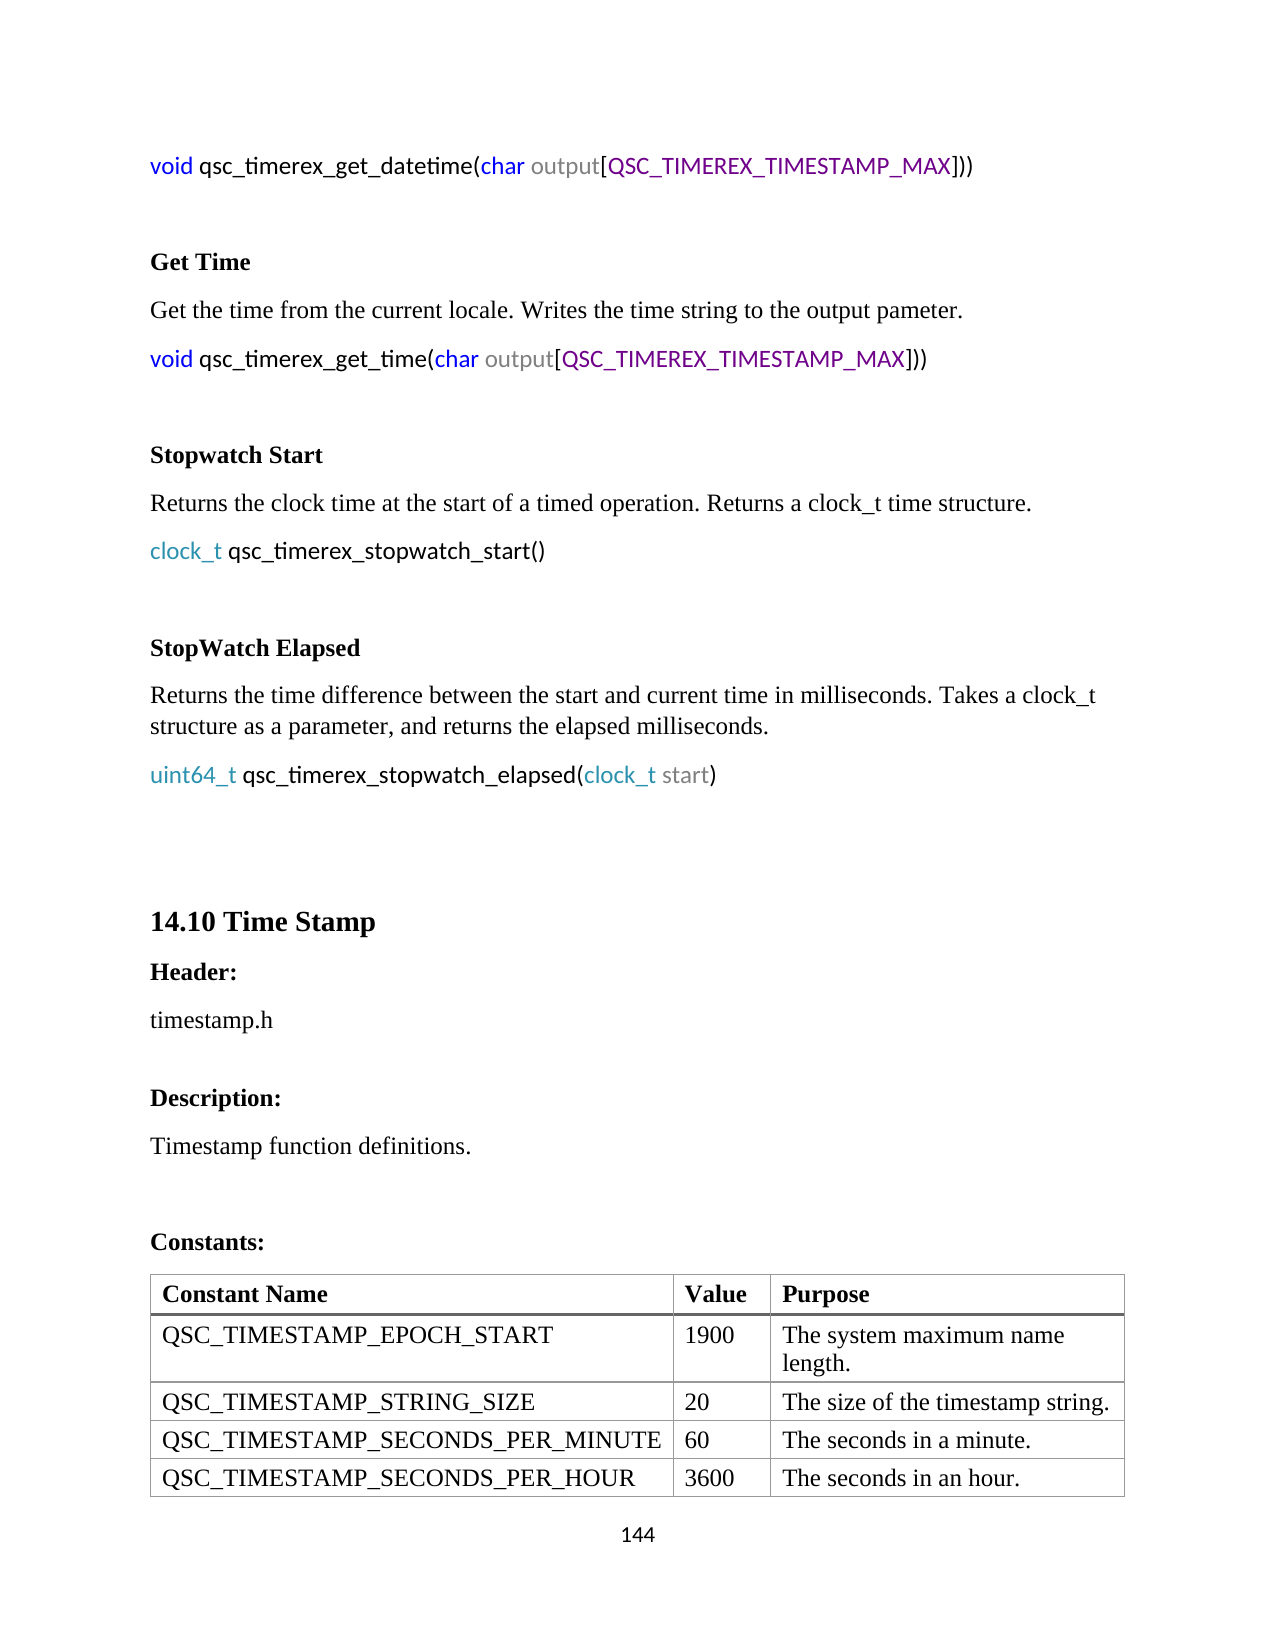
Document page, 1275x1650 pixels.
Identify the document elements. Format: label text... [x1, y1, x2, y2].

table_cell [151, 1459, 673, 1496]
text uint64_t qsc_timerex_stopwatch_elapsed(clock_t start) [150, 759, 1125, 790]
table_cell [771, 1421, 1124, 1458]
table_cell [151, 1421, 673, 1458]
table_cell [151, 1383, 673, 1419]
text StopWatch Elapsed [150, 633, 1125, 661]
text Returns the time difference between the start and current time in milliseconds. Takes a clock_t structure as a parameter, and returns the elapsed milliseconds. [150, 680, 1125, 740]
text Get Time [150, 247, 1125, 276]
text Timestamp function definitions. [150, 1131, 1125, 1160]
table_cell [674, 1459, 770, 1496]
text Header: [150, 957, 1125, 986]
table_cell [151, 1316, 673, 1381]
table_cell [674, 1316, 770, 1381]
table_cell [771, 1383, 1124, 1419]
text Get the time from the current locale. Writes the time string to the output pameter. [150, 295, 1125, 324]
text Stopwatch Start [150, 440, 1125, 469]
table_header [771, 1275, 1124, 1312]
text Returns the clock time at the start of a timed operation. Returns a clock_t time structure. [150, 488, 1125, 516]
text void qsc_timerex_get_time(char output[QSC_TIMEREX_TIMESTAMP_MAX])) [150, 343, 1125, 373]
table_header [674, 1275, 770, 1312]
text void qsc_timerex_get_datetime(char output[QSC_TIMEREX_TIMESTAMP_MAX])) [150, 150, 1125, 181]
text 14.10 Time Stamp [150, 904, 1125, 938]
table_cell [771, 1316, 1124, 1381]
text clock_t qsc_timerex_stopwatch_start() [150, 535, 1125, 566]
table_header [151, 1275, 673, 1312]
text Description: [150, 1083, 1125, 1112]
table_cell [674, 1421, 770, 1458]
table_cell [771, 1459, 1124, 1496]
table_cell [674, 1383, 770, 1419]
text Constants: [150, 1227, 1125, 1255]
text timestamp.h [150, 1005, 1125, 1033]
